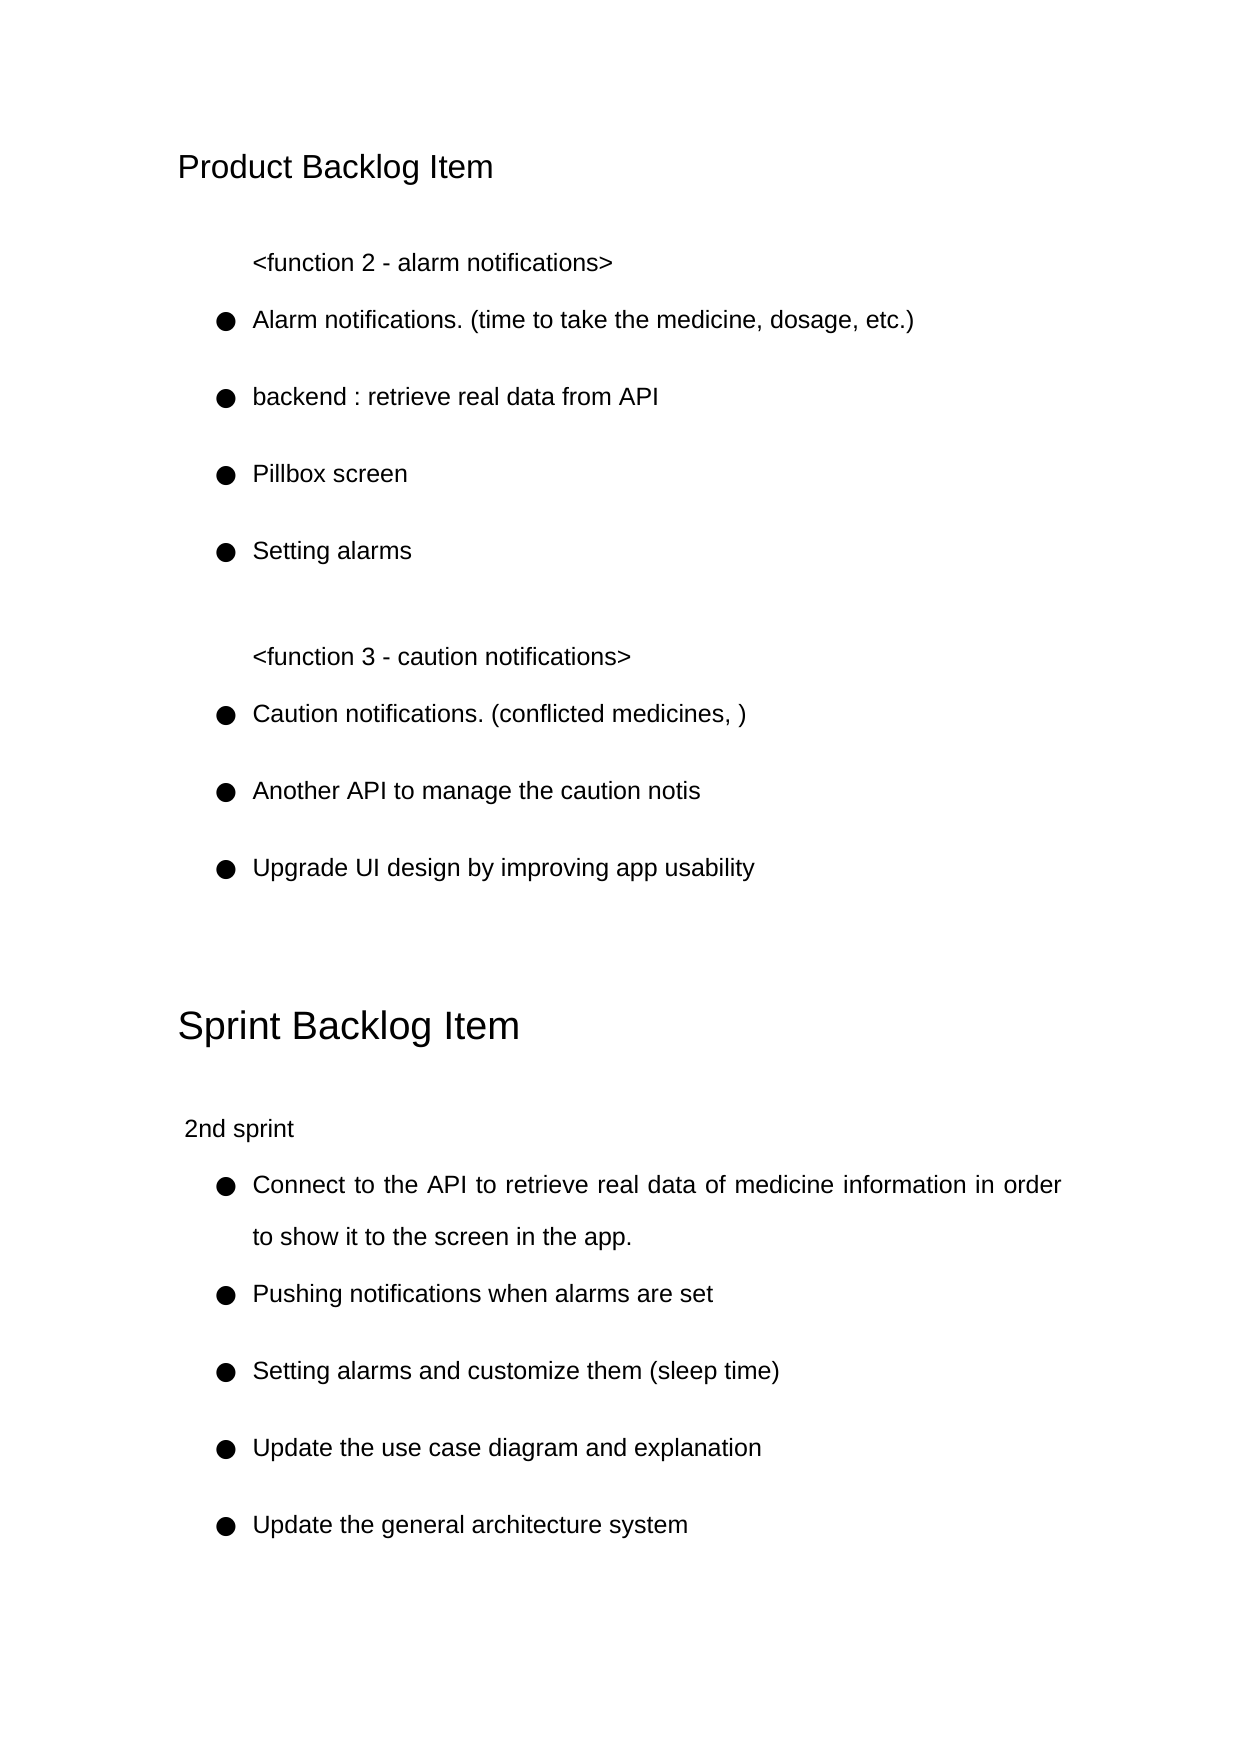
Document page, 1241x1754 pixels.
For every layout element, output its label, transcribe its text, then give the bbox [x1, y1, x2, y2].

text Sprint Backlog Item [177, 1002, 1063, 1048]
text Product Backlog Item [177, 148, 1063, 186]
list Caution notifications. (conflicted medicines, ) [215, 685, 1063, 736]
list Pillbox screen [215, 445, 1063, 496]
list Setting alarms and customize them (sleep time) [215, 1342, 1063, 1394]
list Connect to the API to retrieve real data of medicine information in order to show it to the screen in the app. [215, 1157, 1063, 1251]
list Setting alarms [215, 522, 1063, 573]
list Alarm notifications. (time to take the medicine, dosage, etc.) [215, 291, 1063, 343]
text <function 2 - alarm notifications> [177, 248, 1063, 277]
list backend : retrieve real data from API [215, 368, 1063, 419]
text 2nd sprint [177, 1114, 1063, 1142]
list Update the use case diagram and explanation [215, 1419, 1063, 1471]
list Update the general architecture system [215, 1496, 1063, 1547]
list Pushing notifications when alarms are set [215, 1266, 1063, 1317]
text <function 3 - caution notifications> [252, 642, 1063, 671]
list Upgrade UI design by improving app usability [215, 839, 1063, 890]
list Another API to manage the caution notis [215, 762, 1063, 813]
